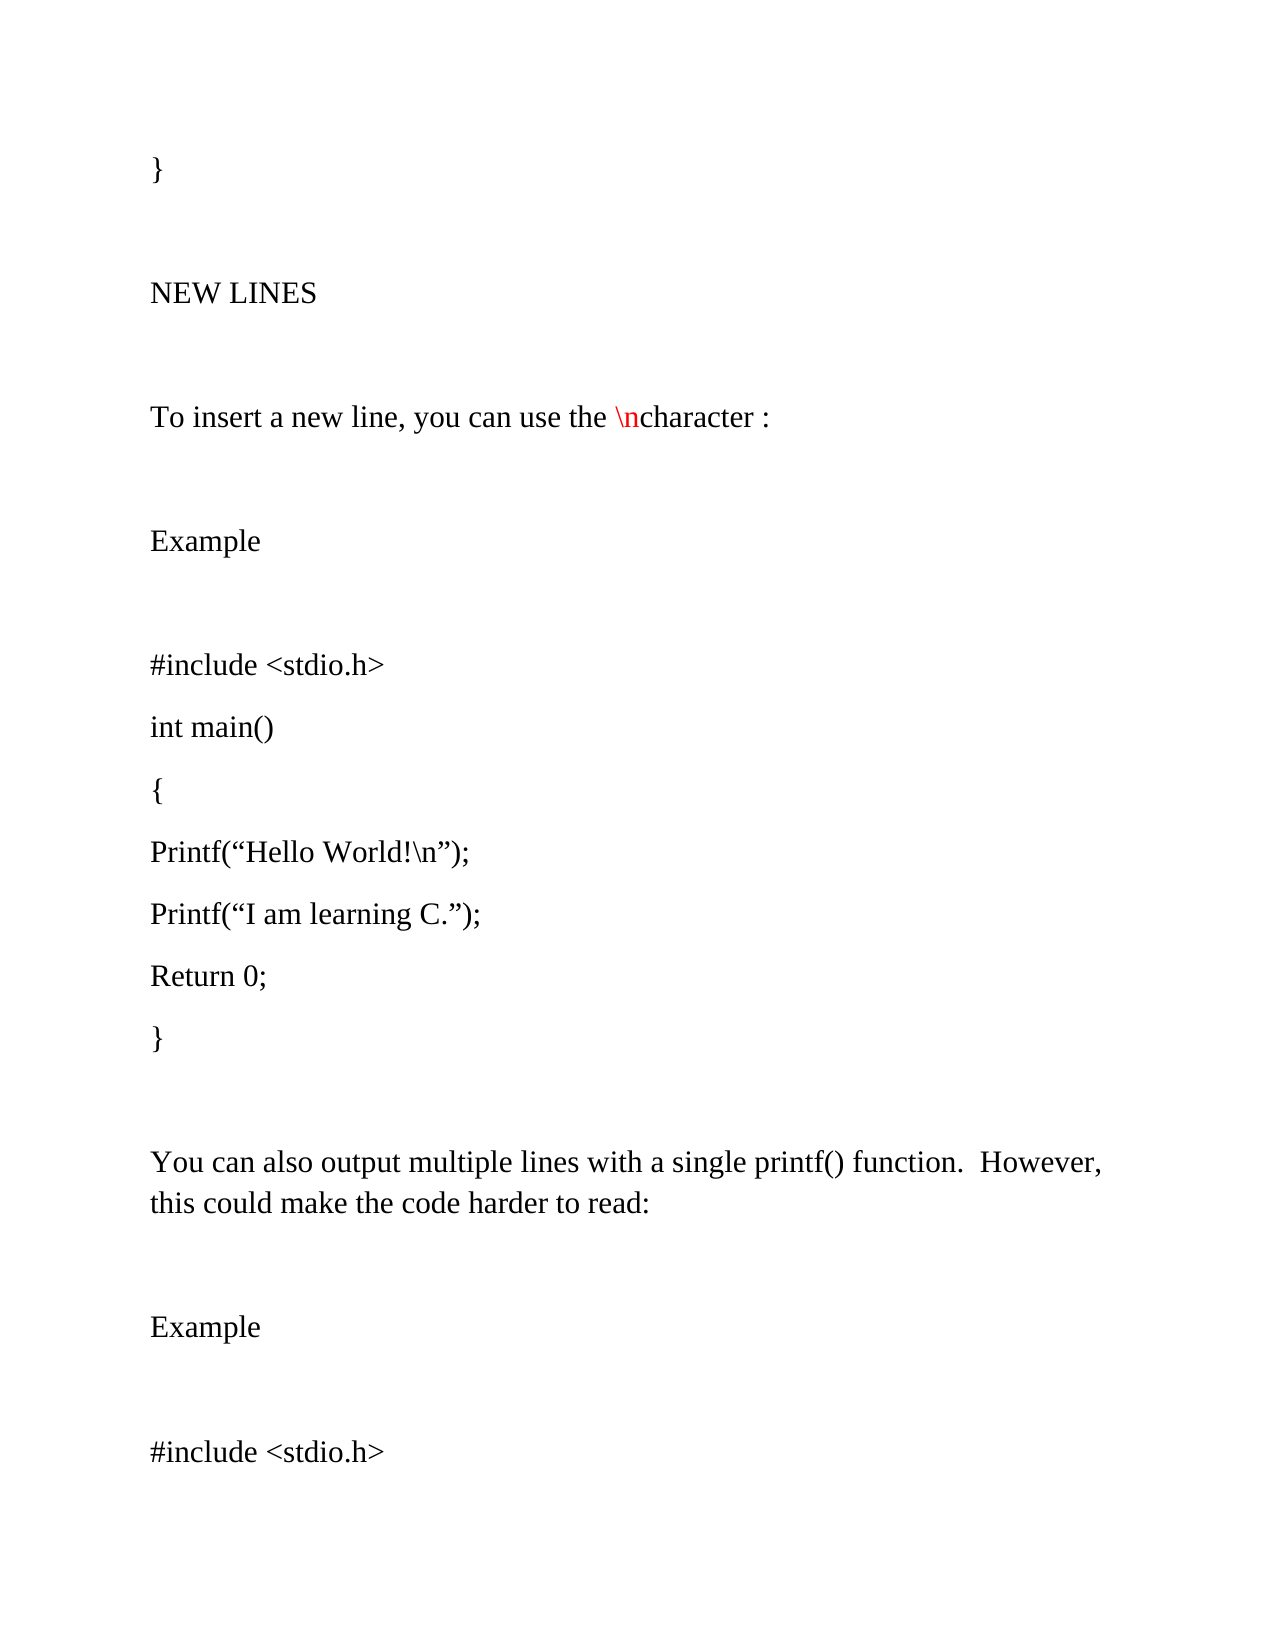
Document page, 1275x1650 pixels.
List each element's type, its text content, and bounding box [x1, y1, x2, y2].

text { [150, 771, 1125, 807]
text #include <stdio.h> [150, 647, 1125, 683]
text } [150, 150, 1125, 186]
text int main() [150, 709, 1125, 745]
text Return 0; [150, 957, 1125, 993]
text Example [150, 1309, 1125, 1345]
text Printf(“Hello World!\n”); [150, 833, 1125, 869]
text } [150, 1019, 1125, 1055]
text To insert a new line, you can use the \ncharacter : [150, 398, 1125, 434]
text #include <stdio.h> [150, 1433, 1125, 1469]
text You can also output multiple lines with a single printf() function. However, this could make the code harder to read: [150, 1143, 1125, 1221]
text Example [150, 522, 1125, 558]
text NEW LINES [150, 274, 1125, 310]
text Printf(“I am learning C.”); [150, 895, 1125, 931]
